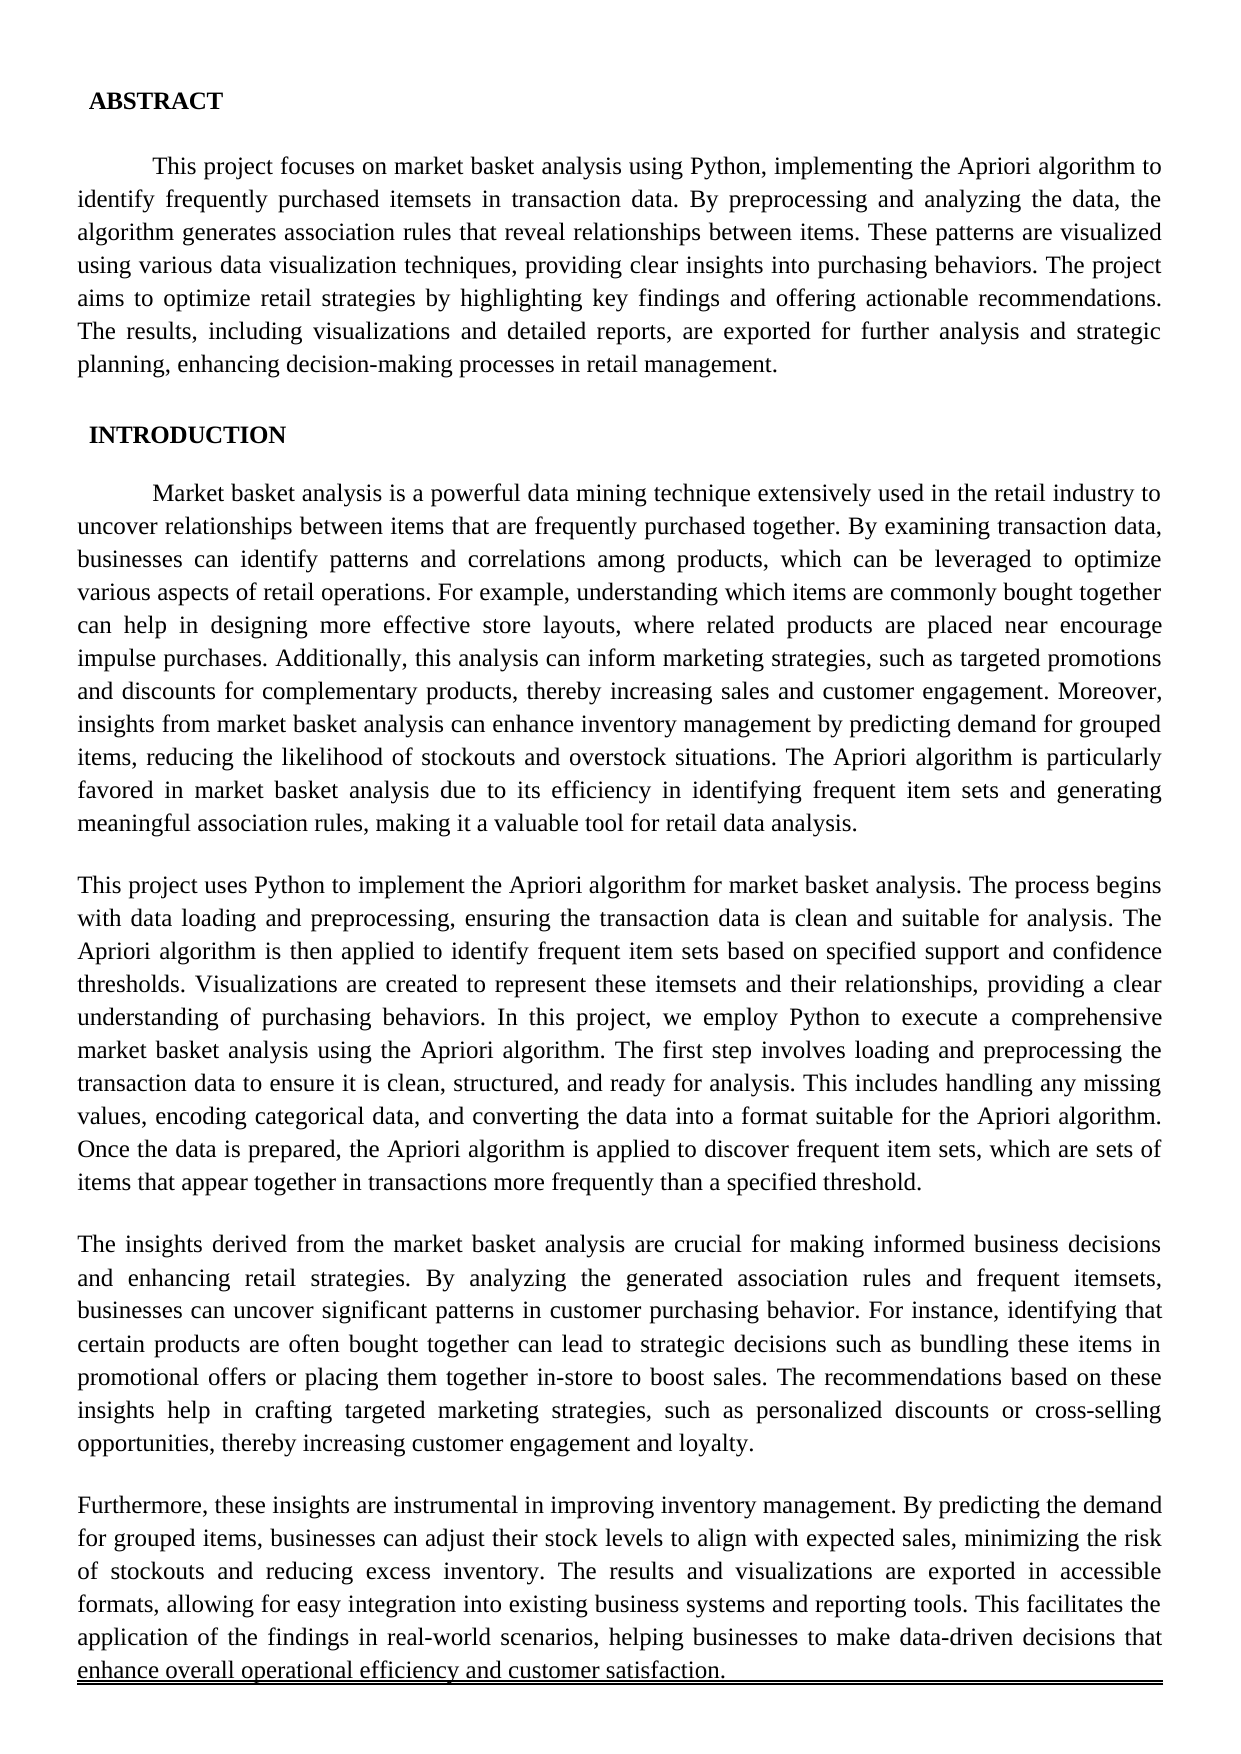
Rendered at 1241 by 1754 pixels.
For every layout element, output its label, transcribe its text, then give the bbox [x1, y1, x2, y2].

text The insights derived from the market basket analysis are crucial for making informed business decisions and enhancing retail strategies. By analyzing the generated association rules and frequent itemsets, businesses can uncover significant patterns in customer purchasing behavior. For instance, identifying that certain products are often bought together can lead to strategic decisions such as bundling these items in promotional offers or placing them together in-store to boost sales. The recommendations based on these insights help in crafting targeted marketing strategies, such as personalized discounts or cross-selling opportunities, thereby increasing customer engagement and loyalty. [77, 1229, 1163, 1456]
text This project uses Python to implement the Apriori algorithm for market basket analysis. The process begins with data loading and preprocessing, ensuring the transaction data is clean and suitable for analysis. The Apriori algorithm is then applied to identify frequent item sets based on specified support and confidence thresholds. Visualizations are created to represent these itemsets and their relationships, providing a clear understanding of purchasing behaviors. In this project, we employ Python to execute a comprehensive market basket analysis using the Apriori algorithm. The first step involves loading and preprocessing the transaction data to ensure it is clean, structured, and ready for analysis. This includes handling any missing values, encoding categorical data, and converting the data into a format suitable for the Apriori algorithm. Once the data is prepared, the Apriori algorithm is applied to discover frequent item sets, which are sets of items that appear together in transactions more frequently than a specified threshold. [77, 870, 1163, 1196]
text Market basket analysis is a powerful data mining technique extensively used in the retail industry to uncover relationships between items that are frequently purchased together. By examining transaction data, businesses can identify patterns and correlations among products, which can be leveraged to optimize various aspects of retail operations. For example, understanding which items are commonly bought together can help in designing more effective store layouts, where related products are placed near encourage impulse purchases. Additionally, this analysis can inform marketing strategies, such as targeted promotions and discounts for complementary products, thereby increasing sales and customer engagement. Moreover, insights from market basket analysis can enhance inventory management by predicting demand for grouped items, reducing the likelihood of stockouts and overstock situations. The Apriori algorithm is particularly favored in market basket analysis due to its efficiency in identifying frequent item sets and generating meaningful association rules, making it a valuable tool for retail data analysis. [77, 478, 1163, 837]
text Furthermore, these insights are instrumental in improving inventory management. By predicting the demand for grouped items, businesses can adjust their stock levels to align with expected sales, minimizing the risk of stockouts and reducing excess inventory. The results and visualizations are exported in accessible formats, allowing for easy integration into existing business systems and reporting tools. This facilitates the application of the findings in real-world scenarios, helping businesses to make data-driven decisions that enhance overall operational efficiency and customer satisfaction. [77, 1490, 1163, 1680]
subtitle INTRODUCTION [88, 420, 1163, 449]
text This project focuses on market basket analysis using Python, implementing the Apriori algorithm to identify frequently purchased itemsets in transaction data. By preprocessing and analyzing the data, the algorithm generates association rules that reveal relationships between items. These patterns are visualized using various data visualization techniques, providing clear insights into purchasing behaviors. The project aims to optimize retail strategies by highlighting key findings and offering actionable recommendations. The results, including visualizations and detailed reports, are exported for further analysis and strategic planning, enhancing decision-making processes in retail management. [77, 151, 1163, 378]
subtitle ABSTRACT [88, 86, 1163, 115]
